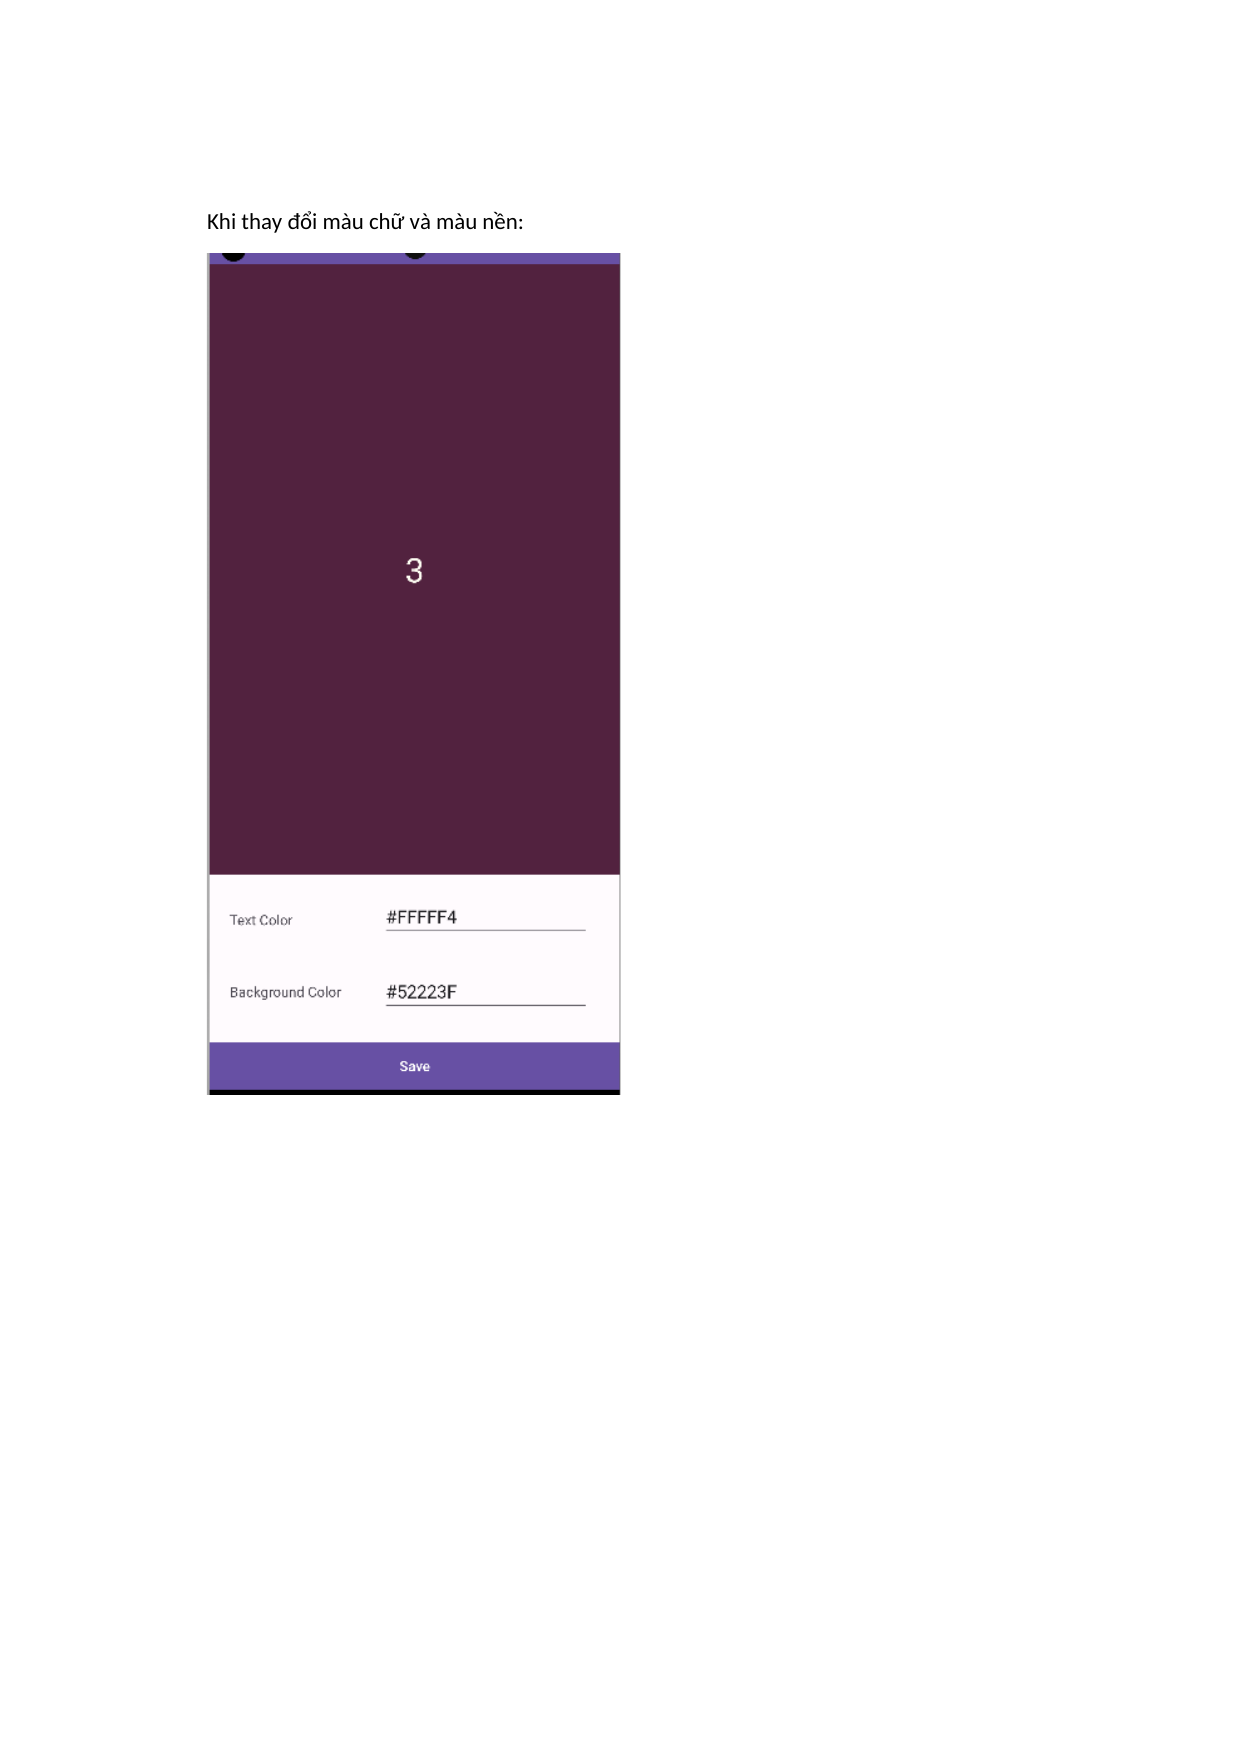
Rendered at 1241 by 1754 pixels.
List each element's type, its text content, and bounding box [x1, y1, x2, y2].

text Khi thay đổi màu chữ và màu nền: [207, 207, 1122, 235]
picture [206, 253, 621, 1095]
